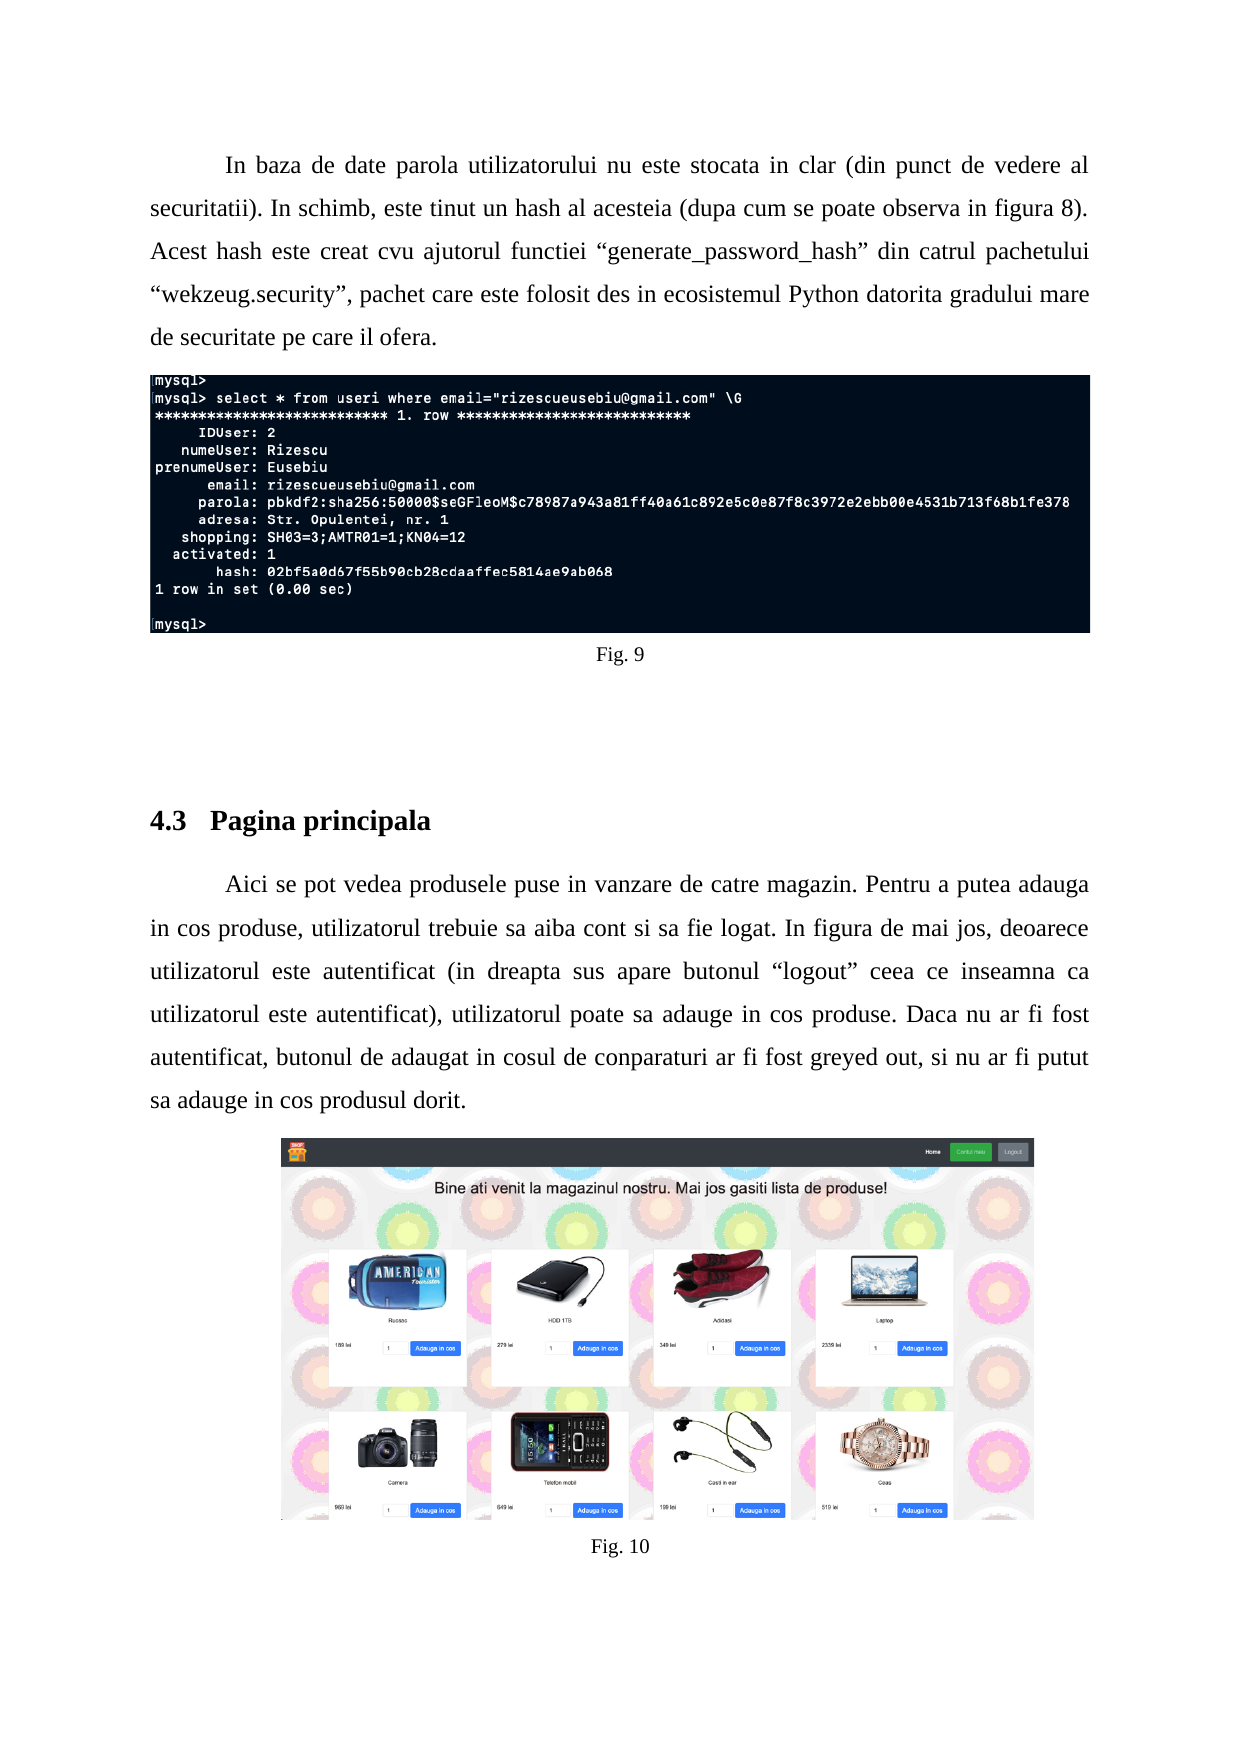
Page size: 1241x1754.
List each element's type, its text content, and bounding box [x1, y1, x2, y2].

title Aici se pot vedea produsele puse in vanzare de catre magazin. Pentru a putea adauga in cos produse, utilizatorul trebuie sa aiba cont si sa fie logat. In figura de mai jos, deoarece utilizatorul este autentificat (in dreapta sus apare butonul “logout” ceea ce inseamna ca utilizatorul este autentificat), utilizatorul poate sa adauge in cos produse. Daca nu ar fi fost autentificat, butonul de adaugat in cosul de conparaturi ar fi fost greyed out, si nu ar fi putut sa adauge in cos produsul dorit. [150, 869, 1090, 1114]
picture [281, 1138, 1035, 1520]
text Fig. 9 [150, 642, 1090, 666]
text Fig. 10 [150, 1534, 1090, 1558]
subtitle Pagina principala [150, 803, 1090, 836]
title In baza de date parola utilizatorului nu este stocata in clar (din punct de vedere al securitatii). In schimb, este tinut un hash al acesteia (dupa cum se poate observa in figura 8). Acest hash este creat cvu ajutorul functiei “generate_password_hash” din catrul pachetului “wekzeug.security”, pachet care este folosit des in ecosistemul Python datorita gradului mare de securitate pe care il ofera. [150, 150, 1090, 351]
picture [150, 375, 1091, 633]
